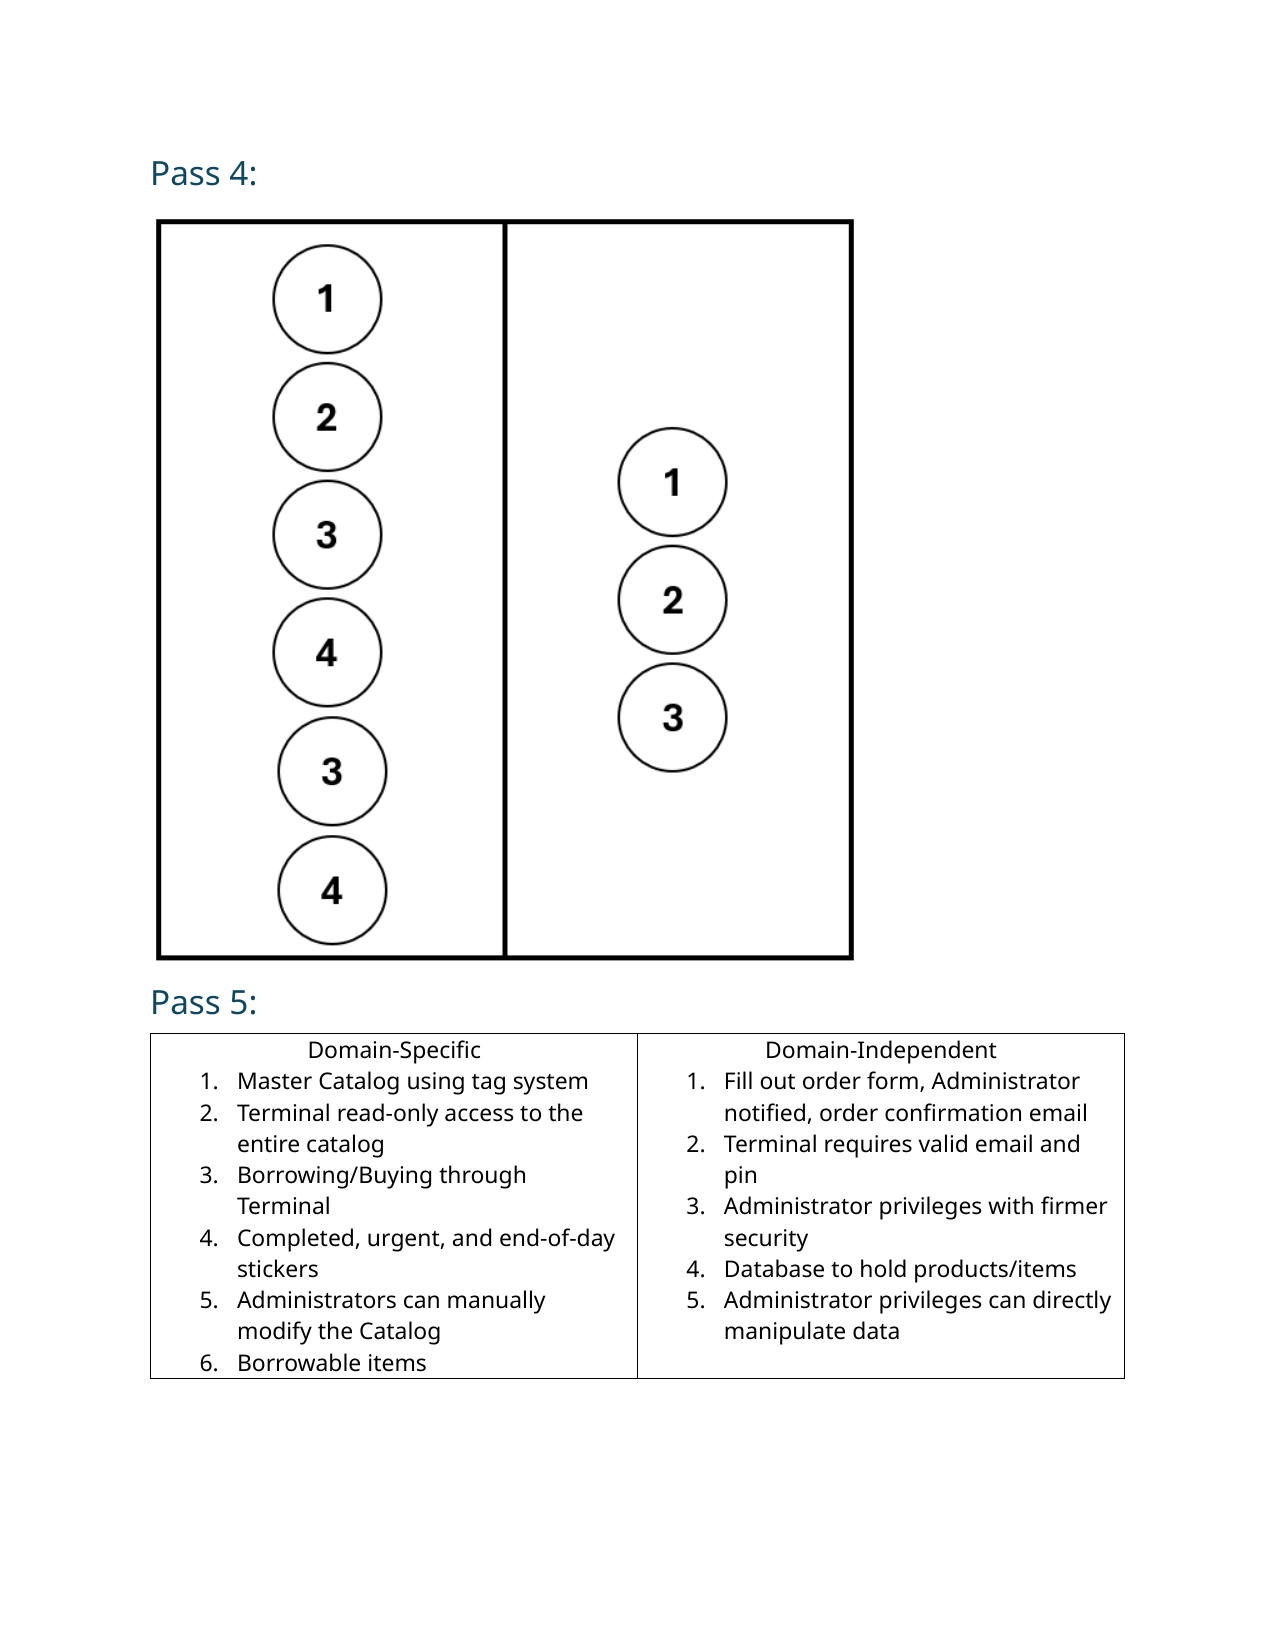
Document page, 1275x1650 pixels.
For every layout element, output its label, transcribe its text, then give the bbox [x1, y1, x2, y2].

table_header Domain-Independent Fill out order form, Administrator notified, order confirmation email Terminal requires valid email and pin Administrator privileges with firmer security Database to hold products/items Administrator privileges can directly manipulate data [638, 1034, 1124, 1378]
subtitle Pass 5: [150, 979, 1125, 1024]
picture [150, 203, 859, 963]
subtitle Pass 4: [150, 150, 1125, 195]
table_header Domain-Specific Master Catalog using tag system Terminal read-only access to the entire catalog Borrowing/Buying through Terminal Completed, urgent, and end-of-day stickers Administrators can manually modify the Catalog Borrowable items [151, 1034, 637, 1378]
